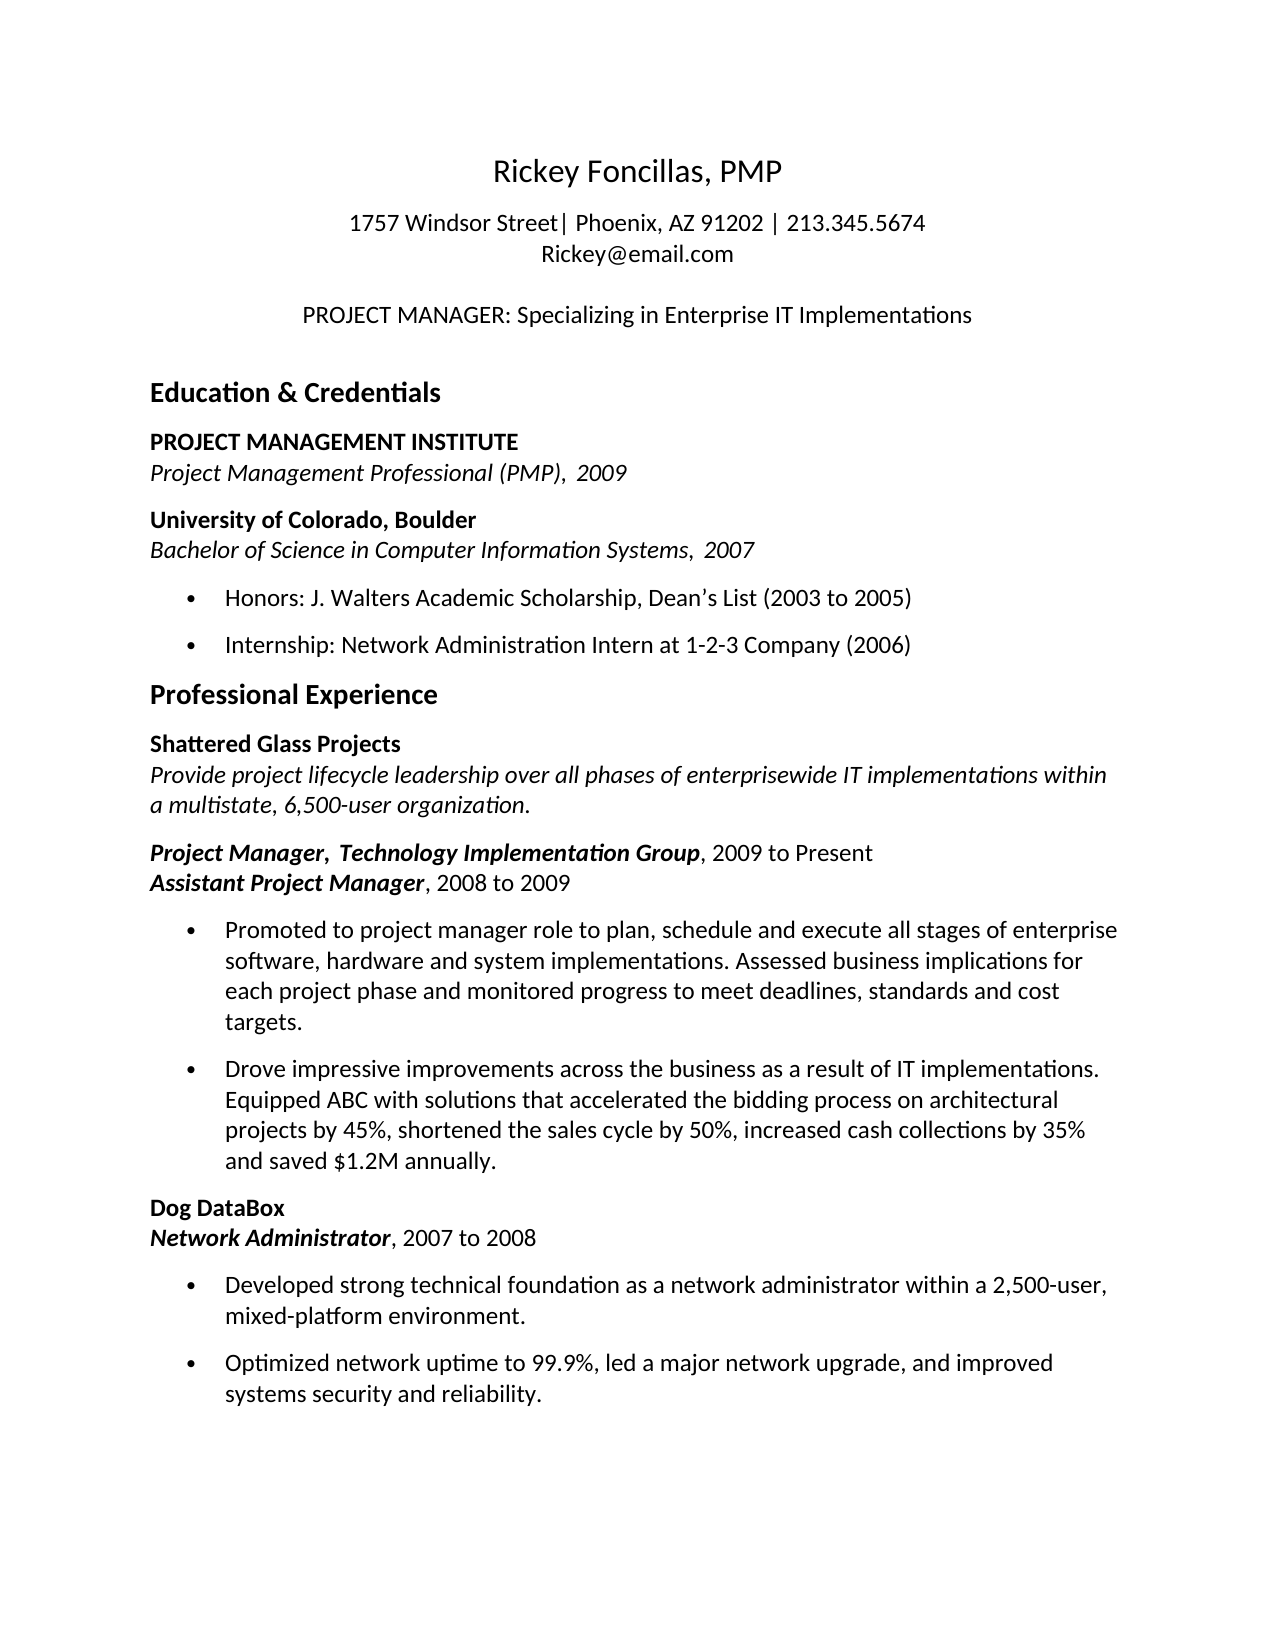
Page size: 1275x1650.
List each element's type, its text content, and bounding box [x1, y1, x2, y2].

text University of Colorado, Boulder Bachelor of Science in Computer Information Systems, 2007 [150, 504, 1125, 565]
text Shattered Glass Projects Provide project lifecycle leadership over all phases of enterprisewide IT implementations within a multistate, 6,500-user organization. [150, 728, 1125, 820]
text Professional Experience [150, 676, 1125, 712]
list Internship: Network Administration Intern at 1-2-3 Company (2006) [187, 629, 1125, 659]
list Developed strong technical foundation as a network administrator within a 2,500-user, mixed-platform environment. [187, 1270, 1125, 1331]
text Dog DataBox Network Administrator, 2007 to 2008 [150, 1192, 1125, 1253]
list Optimized network uptime to 99.9%, led a major network upgrade, and improved systems security and reliability. [187, 1347, 1125, 1408]
text PROJECT MANAGEMENT INSTITUTE Project Management Professional (PMP), 2009 [150, 426, 1125, 487]
text 1757 Windsor Street| Phoenix, AZ 91202 | 213.345.5674 Rickey@email.com PROJECT MANAGER: Specializing in Enterprise IT Implementations [150, 207, 1125, 357]
list Promoted to project manager role to plan, schedule and execute all stages of enterprise software, hardware and system implementations. Assessed business implications for each project phase and monitored progress to meet deadlines, standards and cost targets. [187, 914, 1125, 1037]
text Project Manager, Technology Implementation Group, 2009 to Present Assistant Project Manager, 2008 to 2009 [150, 837, 1125, 898]
list Honors: J. Walters Academic Scholarship, Dean’s List (2003 to 2005) [187, 582, 1125, 612]
text Education & Credentials [150, 374, 1125, 410]
list Drove impressive improvements across the business as a result of IT implementations. Equipped ABC with solutions that accelerated the bidding process on architectural projects by 45%, shortened the sales cycle by 50%, increased cash collections by 35% and saved $1.2M annually. [187, 1053, 1125, 1175]
text Rickey Foncillas, PMP [150, 150, 1125, 191]
